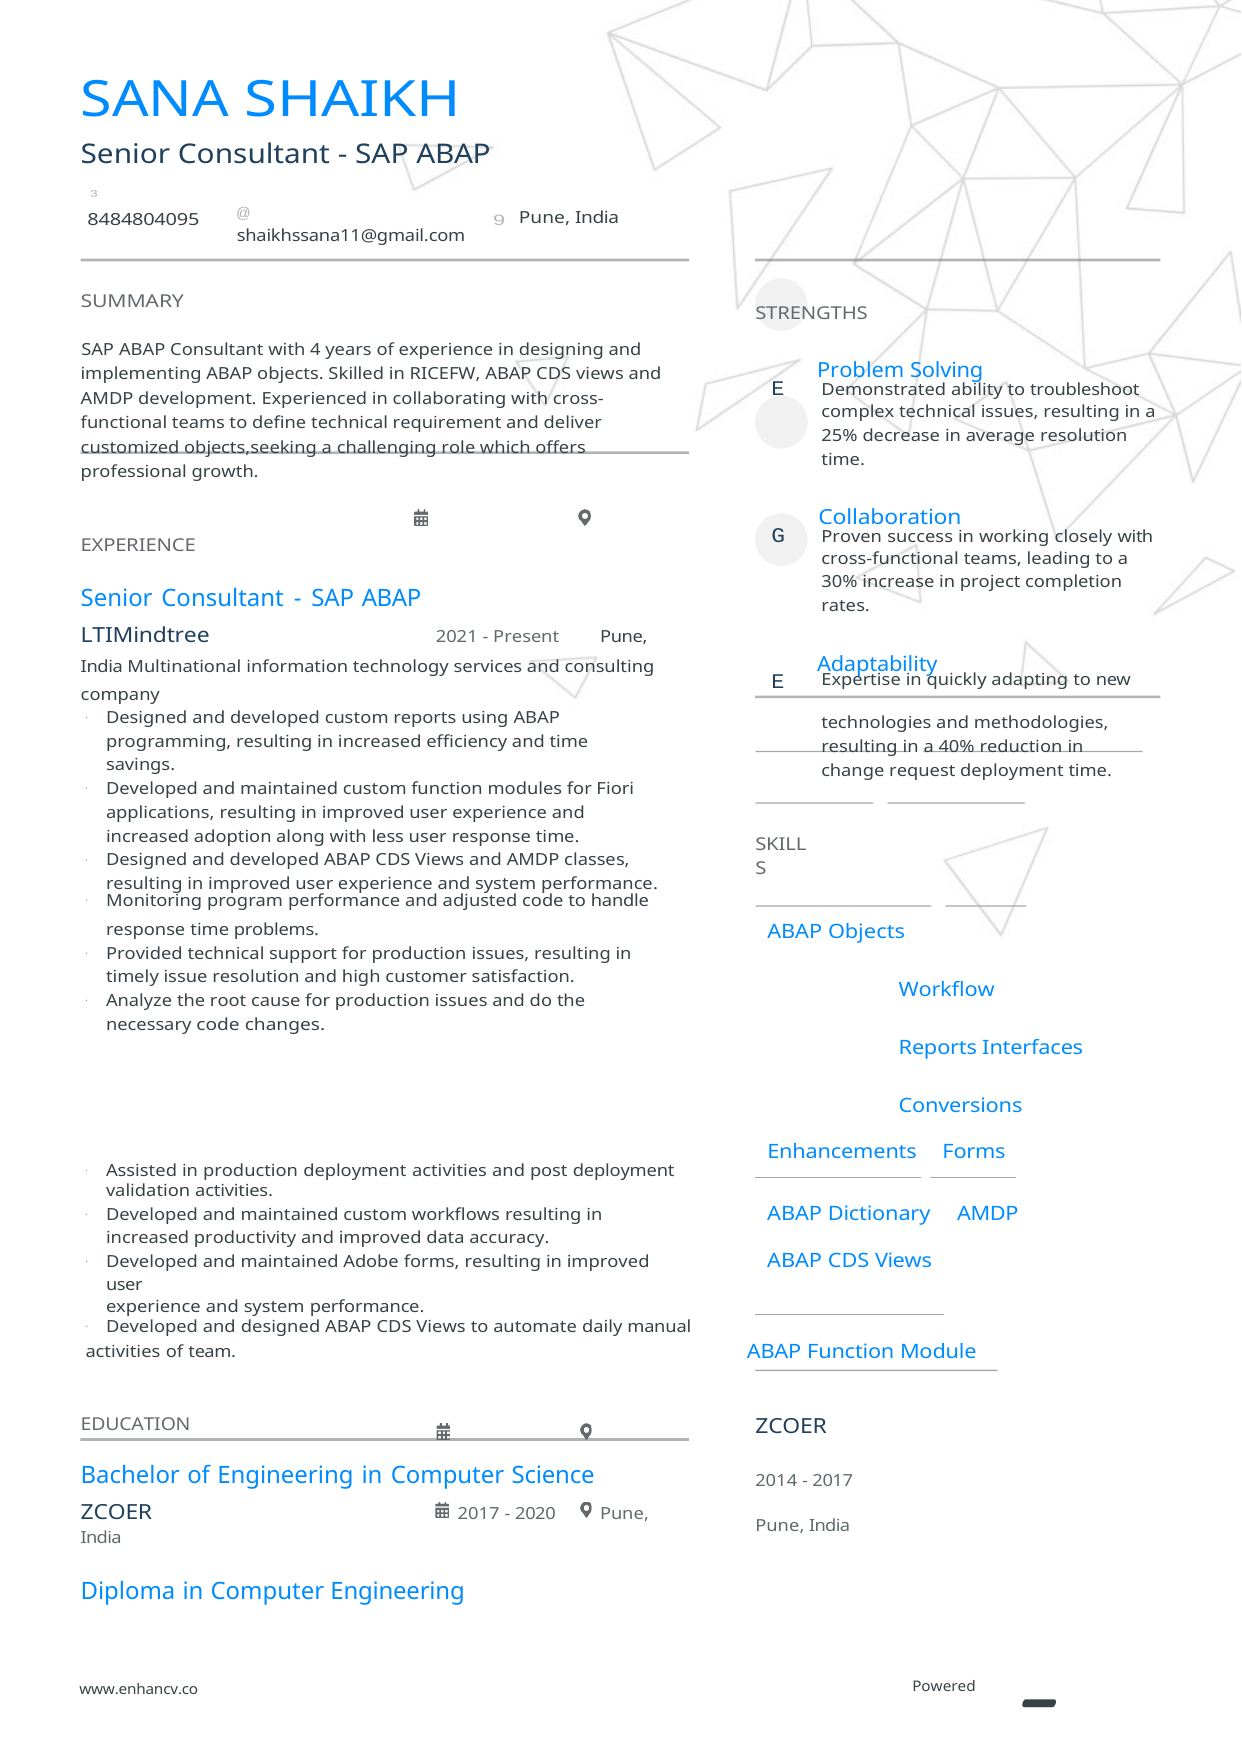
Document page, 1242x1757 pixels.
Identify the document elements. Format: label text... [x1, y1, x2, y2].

list Analyze the root cause for production issues and do the necessary code changes. [85, 989, 648, 1035]
picture [397, 0, 1241, 937]
text response time problems. [106, 918, 656, 940]
text @ shaikhssana11@gmail.com [237, 206, 474, 248]
text Demonstrated ability to troubleshoot [821, 384, 1168, 399]
subtitle ABAP Function Module [747, 1340, 1168, 1363]
text cross-functional teams, leading to a 30% increase in project completion rates. [821, 546, 1168, 617]
text STRENGTHS [755, 300, 1168, 324]
text Senior Consultant - SAP ABAP [80, 134, 1168, 171]
list Monitoring program performance and adjusted code to handle [86, 896, 690, 909]
title SANA SHAIKH [80, 63, 1168, 131]
text EDUCATION [80, 1412, 689, 1436]
text Proven success in working closely with [821, 531, 1168, 545]
text ABAP CDS Views [767, 1256, 1168, 1270]
text LTIMindtree 2021 - Present Pune, India Multinational information technology services and consulting company [80, 620, 689, 706]
list Developed and designed ABAP CDS Views to automate daily manual [86, 1319, 1168, 1336]
text ZCOER 2014 - 2017 Pune, India [755, 1412, 1168, 1537]
subtitle ABAP Dictionary AMDP [767, 1202, 1168, 1225]
list Assisted in production deployment activities and post deployment [86, 1160, 1168, 1180]
subtitle Bachelor of Engineering in Computer Science [80, 1457, 689, 1490]
list Designed and developed ABAP CDS Views and AMDP classes, resulting in improved user experience and system performance. [85, 848, 686, 894]
list Developed and maintained Adobe forms, resulting in improved user [86, 1249, 656, 1295]
text technologies and methodologies, resulting in a 40% reduction in change request deployment time. [821, 711, 1131, 781]
text ³ 8484804095 [87, 189, 218, 232]
text SKILLS [755, 832, 815, 880]
subtitle E Adaptability [771, 644, 1168, 678]
text complex technical issues, resulting in a 25% decrease in average resolution time. [821, 400, 1168, 470]
text validation activities. [106, 1181, 1168, 1201]
text EXPERIENCE [80, 532, 689, 556]
list Designed and developed custom reports using ABAP programming, resulting in increased efficiency and time savings. [85, 706, 652, 776]
subtitle G Collaboration [771, 497, 1168, 531]
subtitle Senior Consultant - SAP ABAP [80, 581, 689, 614]
subtitle E Problem Solving [771, 351, 1168, 384]
text 9 Pune, India [492, 206, 1168, 230]
text activities of team. [85, 1340, 254, 1362]
list Developed and maintained custom function modules for Fiori applications, resulting in improved user experience and increased adoption along with less user response time. [85, 777, 636, 847]
text SAP ABAP Consultant with 4 years of experience in designing and implementing ABAP objects. Skilled in RICEFW, ABAP CDS views and AMDP development. Experienced in collaborating with cross-functional teams to define technical requirement and deliver customized objects,seeking a challenging role which offers professional growth. [80, 337, 682, 483]
text experience and system performance. [106, 1295, 1168, 1318]
subtitle ABAP Objects Workflow Reports Interfaces Conversions [767, 918, 1132, 1118]
list Provided technical support for production issues, resulting in timely issue resolution and high customer satisfaction. [85, 941, 652, 988]
text ZCOER 2017 - 2020 Pune, India [80, 1497, 689, 1548]
text SUMMARY [80, 289, 689, 313]
list Developed and maintained custom workflows resulting in increased productivity and improved data accuracy. [85, 1202, 652, 1248]
subtitle Diploma in Computer Engineering [80, 1573, 689, 1606]
